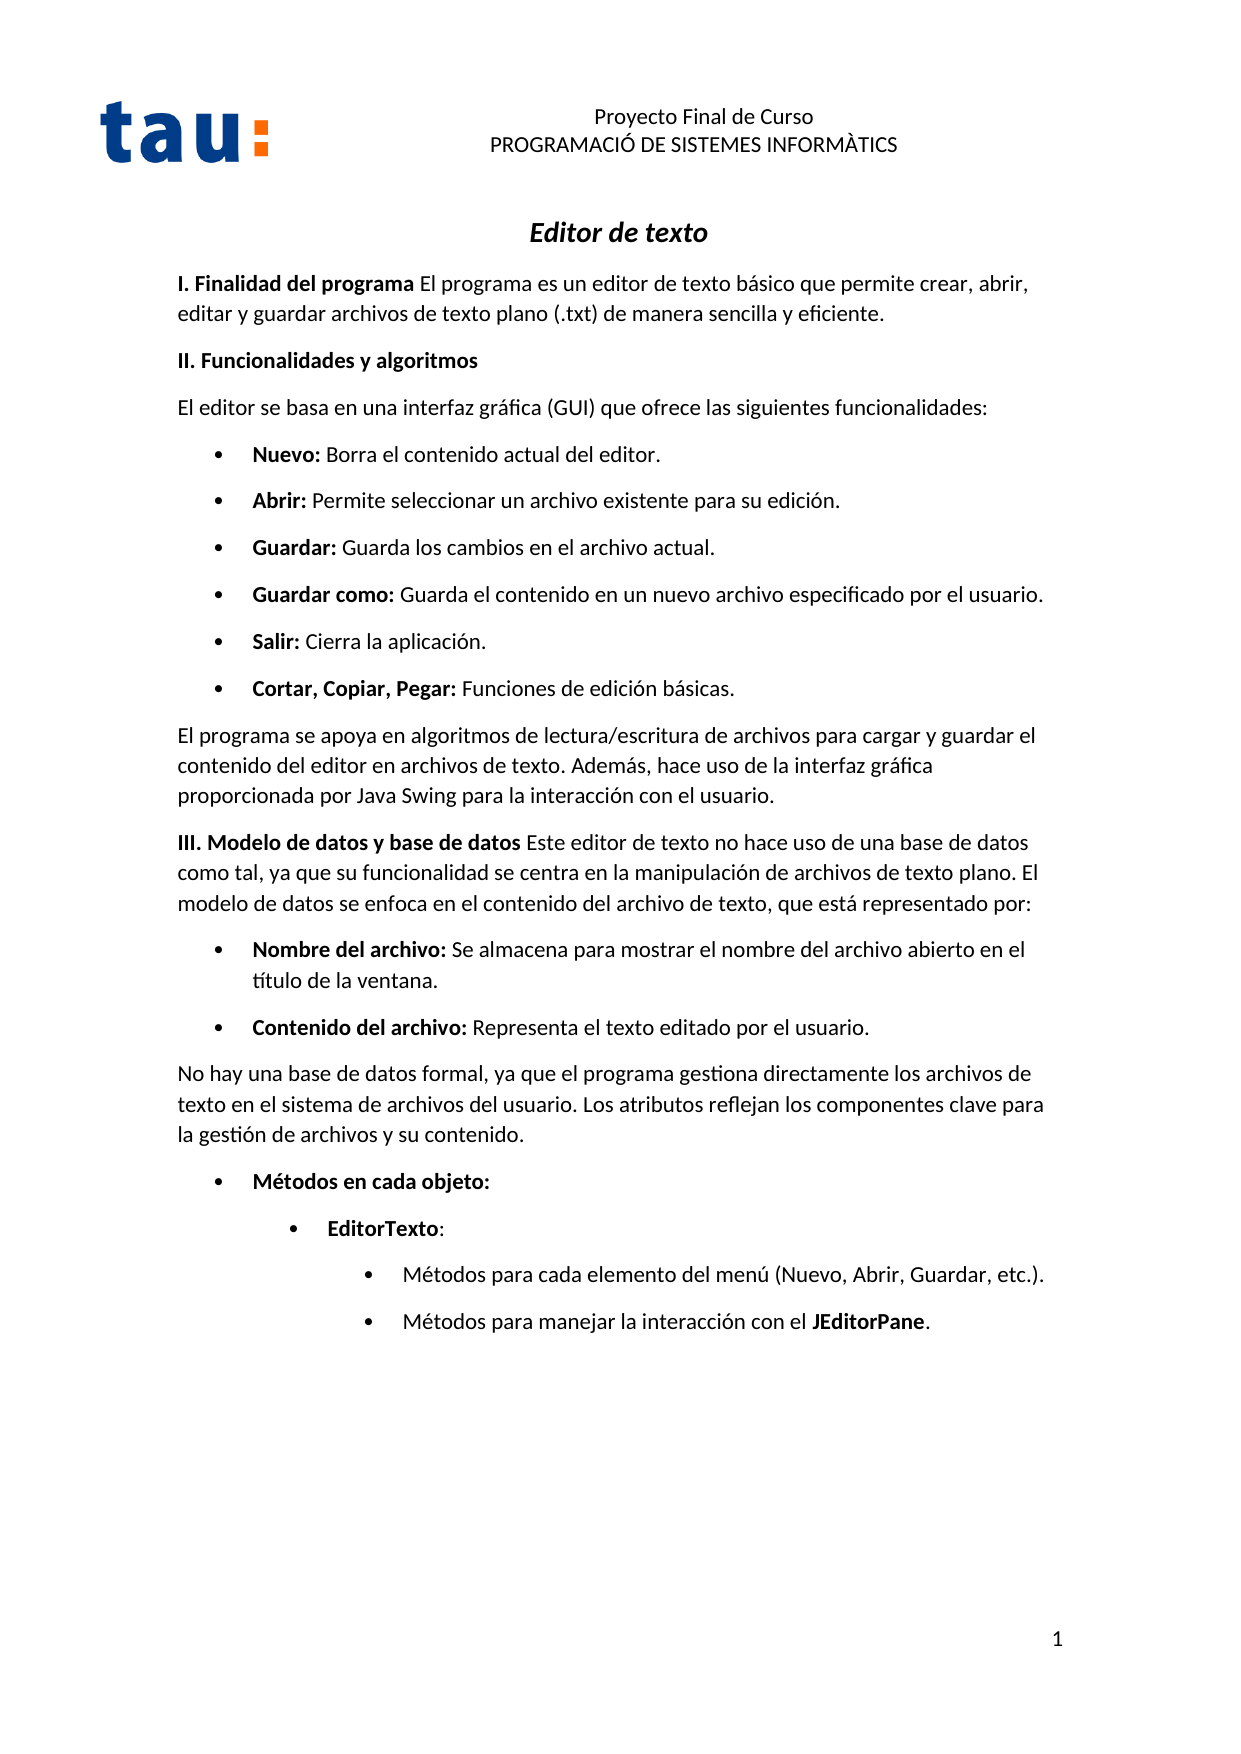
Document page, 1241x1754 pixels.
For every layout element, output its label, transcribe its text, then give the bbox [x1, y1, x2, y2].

text Editor de texto [177, 214, 1063, 249]
list Cortar, Copiar, Pegar: Funciones de edición básicas. [215, 674, 1063, 702]
list Contenido del archivo: Representa el texto editado por el usuario. [215, 1013, 1063, 1041]
list Salir: Cierra la aplicación. [215, 627, 1063, 655]
list EditorTexto: [290, 1214, 1063, 1242]
list Guardar como: Guarda el contenido en un nuevo archivo especificado por el usuario. [215, 580, 1063, 608]
list Nuevo: Borra el contenido actual del editor. [215, 440, 1063, 468]
list Nombre del archivo: Se almacena para mostrar el nombre del archivo abierto en el título de la ventana. [215, 936, 1063, 994]
text II. Funcionalidades y algoritmos [177, 346, 1063, 374]
list Abrir: Permite seleccionar un archivo existente para su edición. [215, 487, 1063, 515]
text El editor se basa en una interfaz gráfica (GUI) que ofrece las siguientes funcionalidades: [177, 393, 1063, 421]
text I. Finalidad del programa El programa es un editor de texto básico que permite crear, abrir, editar y guardar archivos de texto plano (.txt) de manera sencilla y eficiente. [177, 269, 1063, 327]
text III. Modelo de datos y base de datos Este editor de texto no hace uso de una base de datos como tal, ya que su funcionalidad se centra en la manipulación de archivos de texto plano. El modelo de datos se enfoca en el contenido del archivo de texto, que está representado por: [177, 828, 1063, 917]
text El programa se apoya en algoritmos de lectura/escritura de archivos para cargar y guardar el contenido del editor en archivos de texto. Además, hace uso de la interfaz gráfica proporcionada por Java Swing para la interacción con el usuario. [177, 721, 1063, 809]
text No hay una base de datos formal, ya que el programa gestiona directamente los archivos de texto en el sistema de archivos del usuario. Los atributos reflejan los componentes clave para la gestión de archivos y su contenido. [177, 1059, 1063, 1148]
list Métodos para manejar la interacción con el JEditorPane. [365, 1307, 1063, 1336]
list Métodos en cada objeto: [215, 1167, 1063, 1195]
list Métodos para cada elemento del menú (Nuevo, Abrir, Guardar, etc.). [365, 1261, 1063, 1289]
list Guardar: Guarda los cambios en el archivo actual. [215, 533, 1063, 562]
picture [99, 89, 268, 174]
